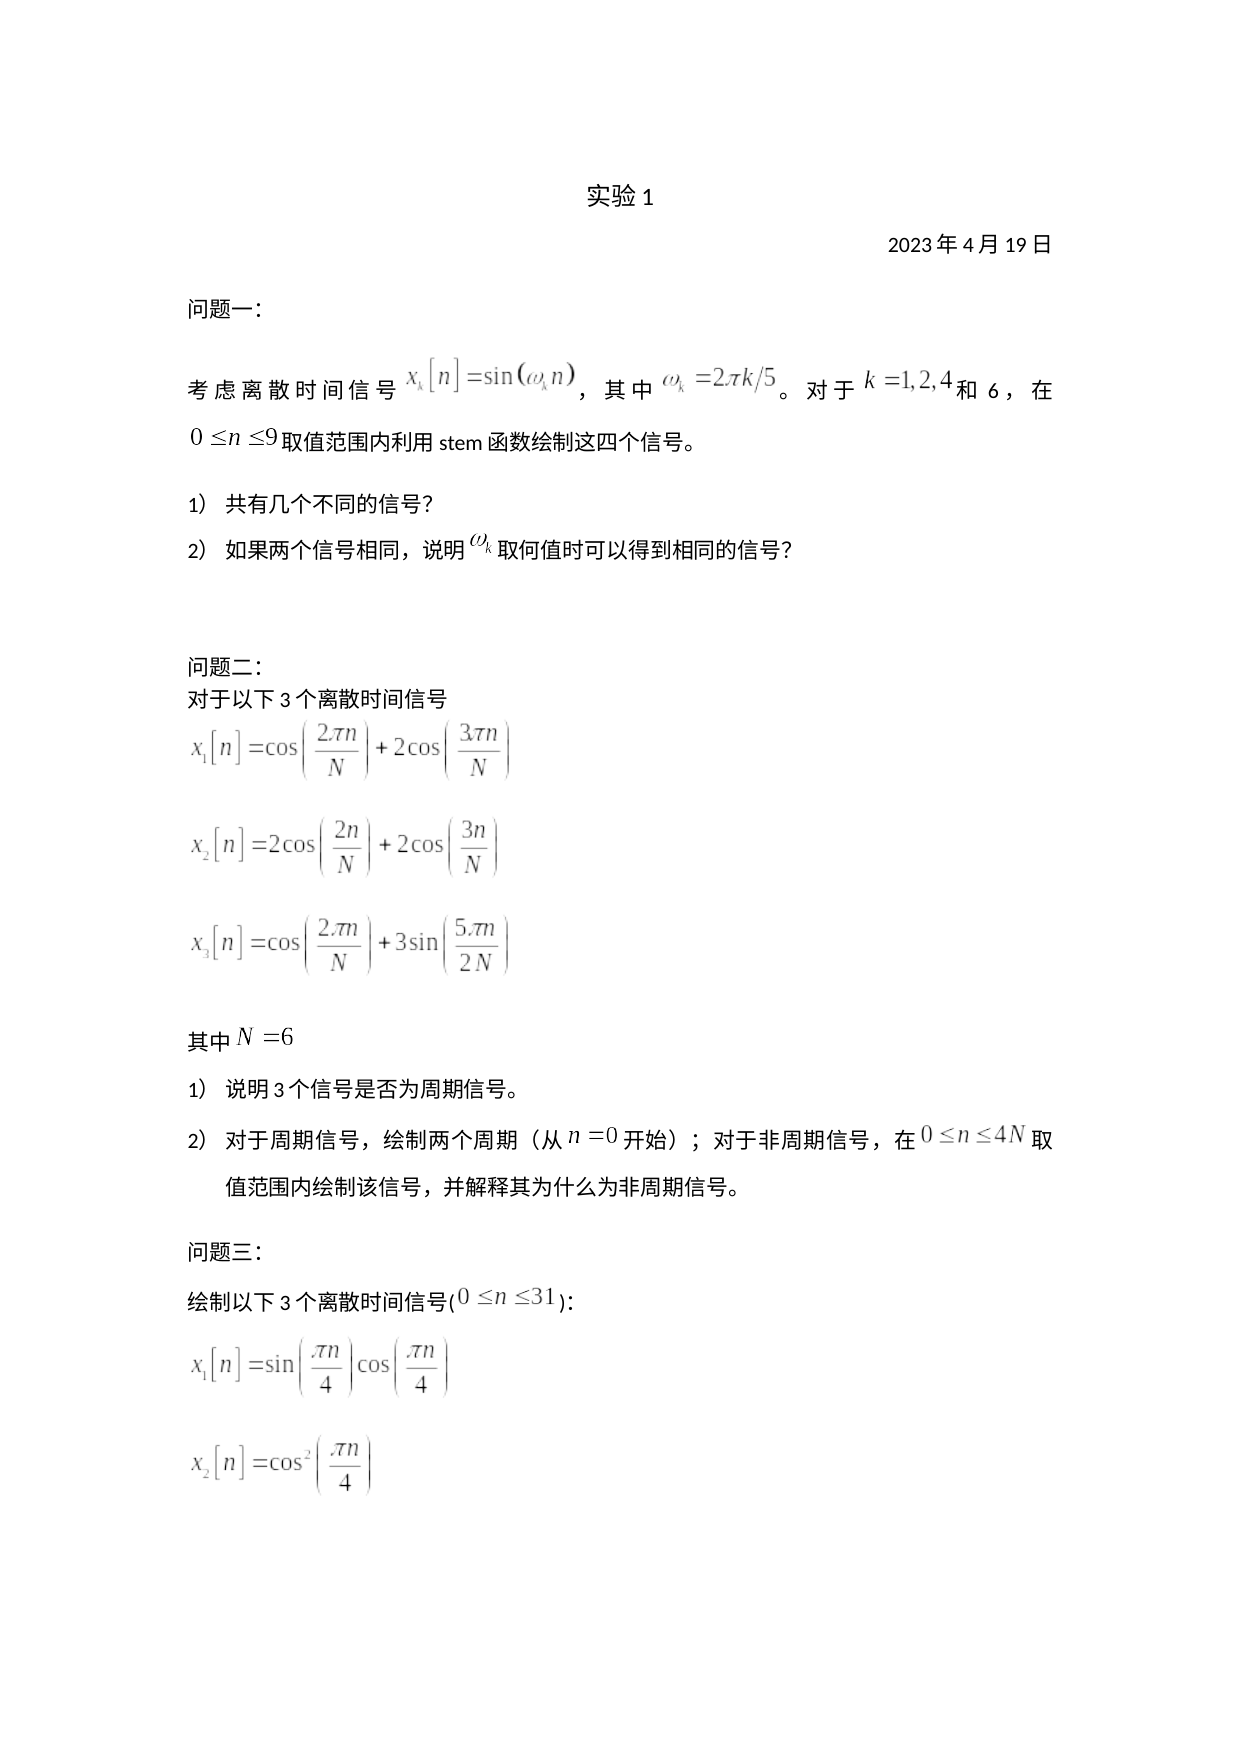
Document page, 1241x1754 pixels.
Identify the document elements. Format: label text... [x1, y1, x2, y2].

text 实验1 [187, 162, 1053, 227]
text 考虑离散时间信号，其中。对于和6，在取值范围内利用stem函数绘制这四个信号。 [187, 357, 1053, 487]
text 问题二： [187, 649, 1053, 682]
text 其中 [187, 1007, 1053, 1072]
list 如果两个信号相同，说明取何值时可以得到相同的信号？ [187, 519, 1053, 584]
text 问题一： [187, 292, 1053, 324]
list 共有几个不同的信号？ [187, 487, 1053, 519]
list 对于周期信号，绘制两个周期（从开始）；对于非周期信号，在取值范围内绘制该信号，并解释其为什么为非周期信号。 [187, 1104, 1053, 1202]
text 绘制以下3个离散时间信号()： [187, 1267, 1053, 1332]
list 说明3个信号是否为周期信号。 [187, 1072, 1053, 1104]
text 2023年4月19日 [187, 227, 1053, 259]
text 问题三： [187, 1234, 1053, 1267]
text 对于以下3个离散时间信号 [187, 682, 1053, 714]
